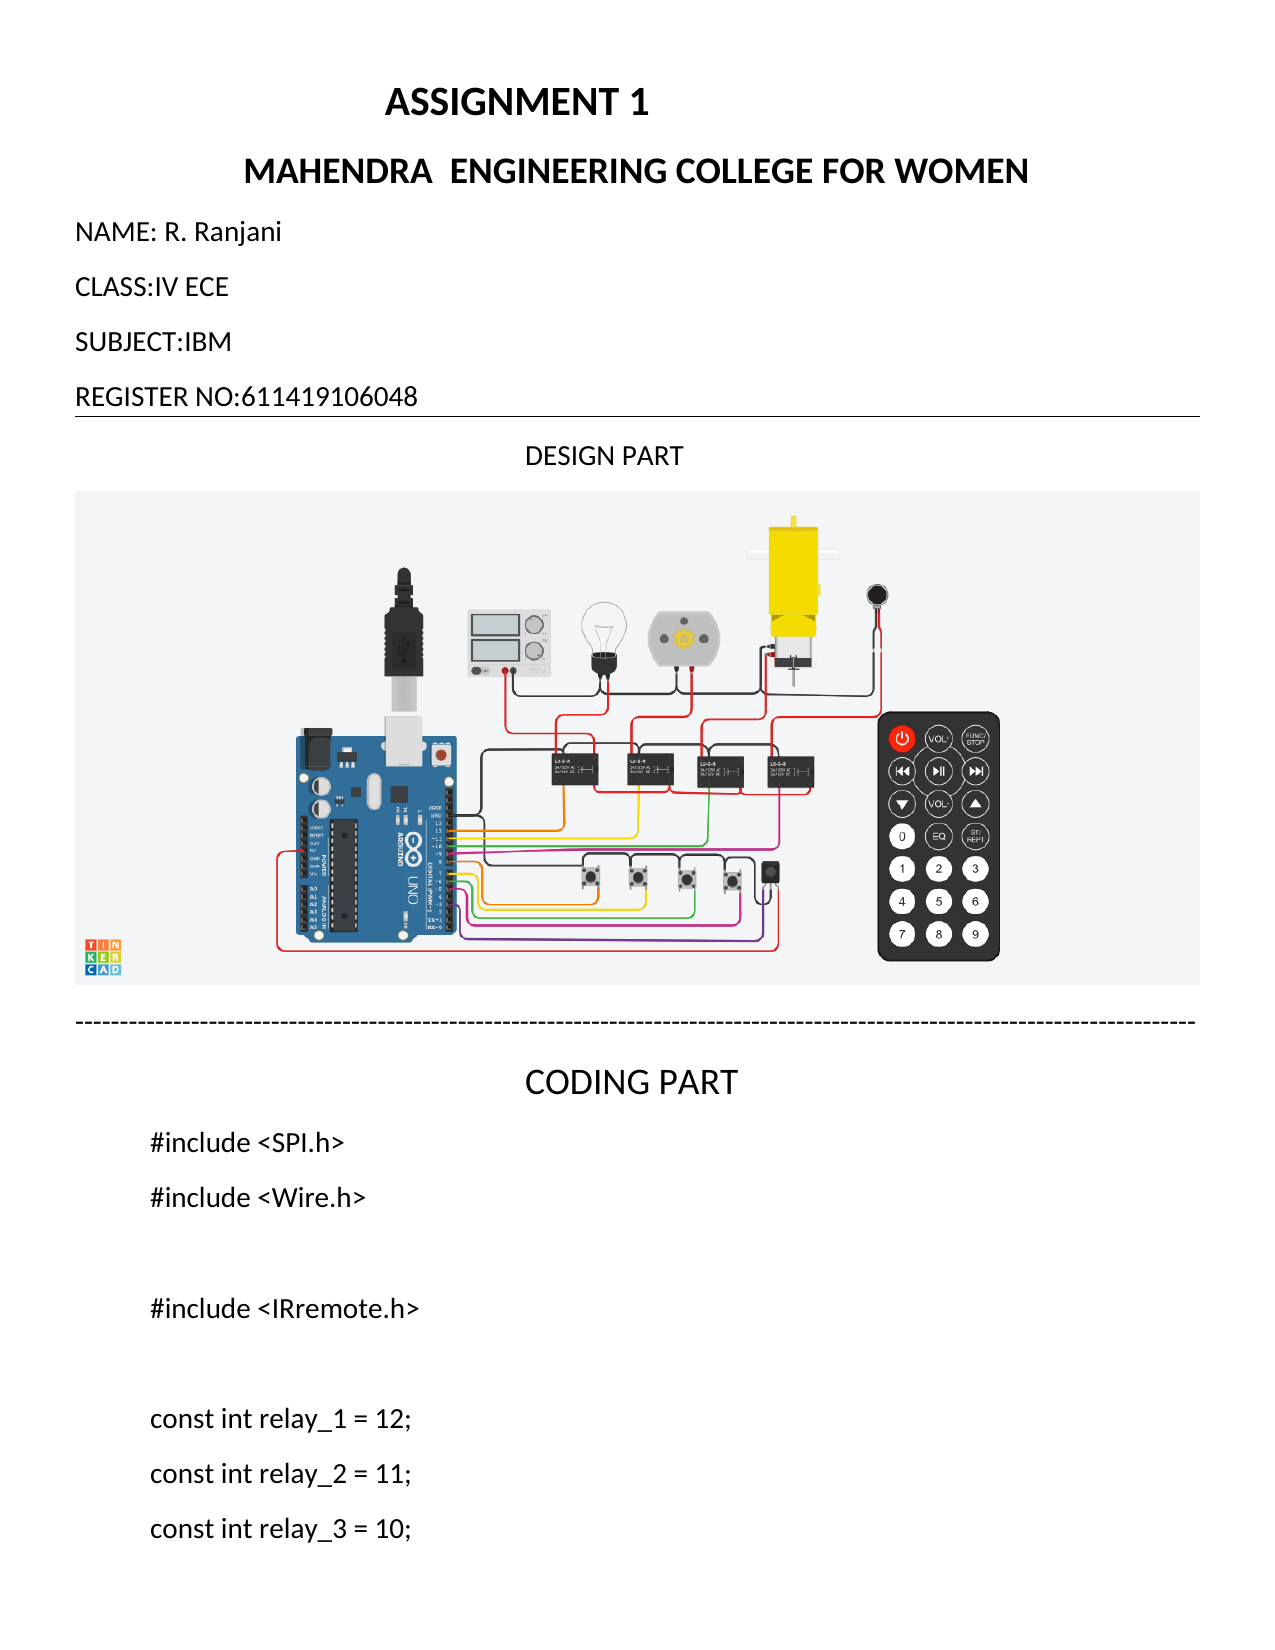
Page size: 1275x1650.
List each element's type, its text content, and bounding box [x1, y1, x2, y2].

text NAME: R. Ranjani [75, 213, 1200, 248]
picture [75, 491, 1200, 985]
text const int relay_1 = 12; [75, 1400, 1200, 1436]
text #include <Wire.h> [75, 1179, 1200, 1215]
text const int relay_3 = 10; [75, 1510, 1200, 1546]
text CLASS:IV ECE [75, 268, 1200, 303]
text DESIGN PART [75, 437, 1200, 472]
text ------------------------------------------------------------------------------------------------------------------------------ [75, 1003, 1200, 1039]
text SUBJECT:IBM [75, 323, 1200, 358]
text ASSIGNMENT 1 [75, 75, 1200, 126]
text #include <IRremote.h> [75, 1290, 1200, 1325]
text MAHENDRA ENGINEERING COLLEGE FOR WOMEN [75, 147, 1200, 192]
text const int relay_2 = 11; [75, 1455, 1200, 1491]
text REGISTER NO:611419106048 [75, 378, 1200, 416]
text CODING PART [450, 1058, 1200, 1104]
text #include <SPI.h> [75, 1124, 1200, 1160]
